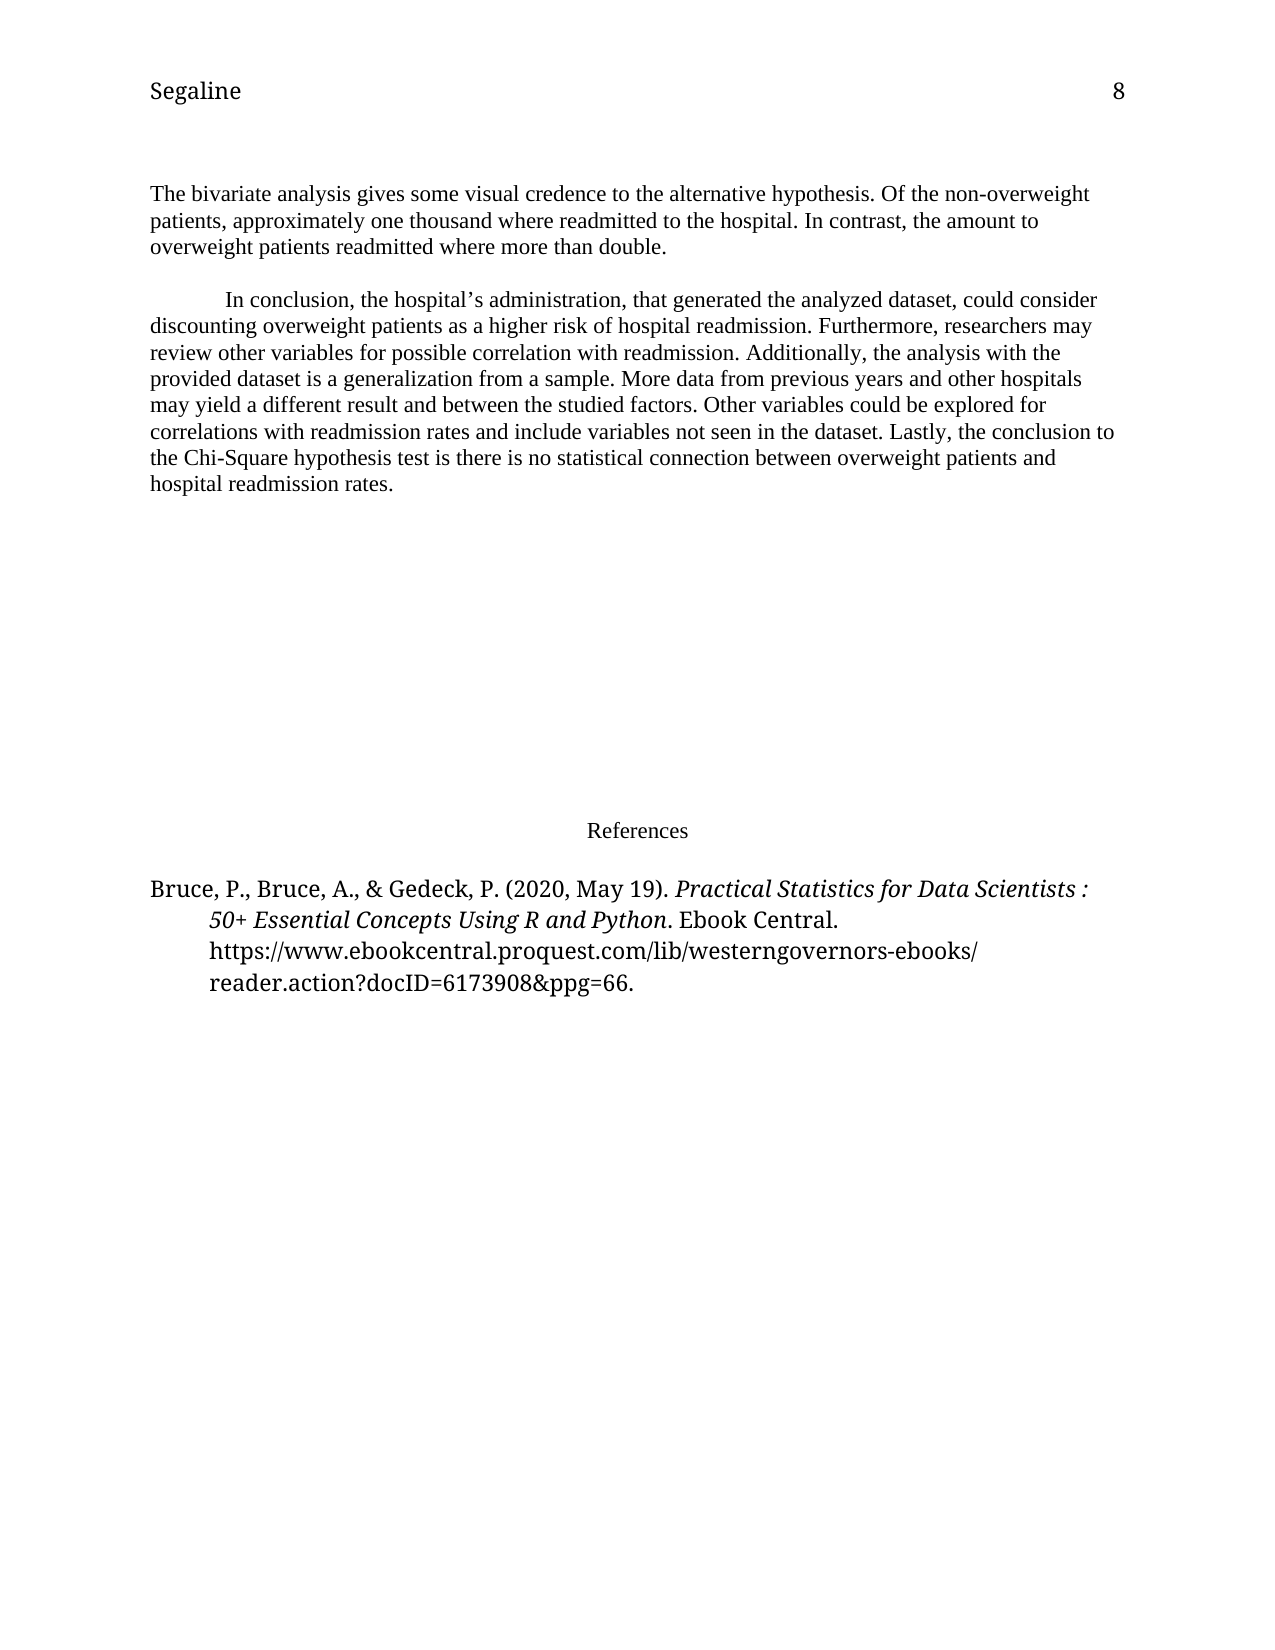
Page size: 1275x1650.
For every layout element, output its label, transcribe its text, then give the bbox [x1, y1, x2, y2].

text The bivariate analysis gives some visual credence to the alternative hypothesis. Of the non-overweight patients, approximately one thousand where readmitted to the hospital. In contrast, the amount to overweight patients readmitted where more than double. [150, 181, 1125, 259]
text Bruce, P., Bruce, A., & Gedeck, P. (2020, May 19). Practical Statistics for Data Scientists : 50+ Essential Concepts Using R and Python. Ebook Central. https://www.ebookcentral.proquest.com/lib/westerngovernors-ebooks/reader.action?docID=6173908&ppg=66. [150, 873, 1125, 998]
text In conclusion, the hospital’s administration, that generated the analyzed dataset, could consider discounting overweight patients as a higher risk of hospital readmission. Furthermore, researchers may review other variables for possible correlation with readmission. Additionally, the analysis with the provided dataset is a generalization from a sample. More data from previous years and other hospitals may yield a different result and between the studied factors. Other variables could be explored for correlations with readmission rates and include variables not seen in the dataset. Lastly, the conclusion to the Chi-Square hypothesis test is there is no statistical connection between overweight patients and hospital readmission rates. [150, 286, 1125, 497]
text References [150, 817, 1125, 843]
